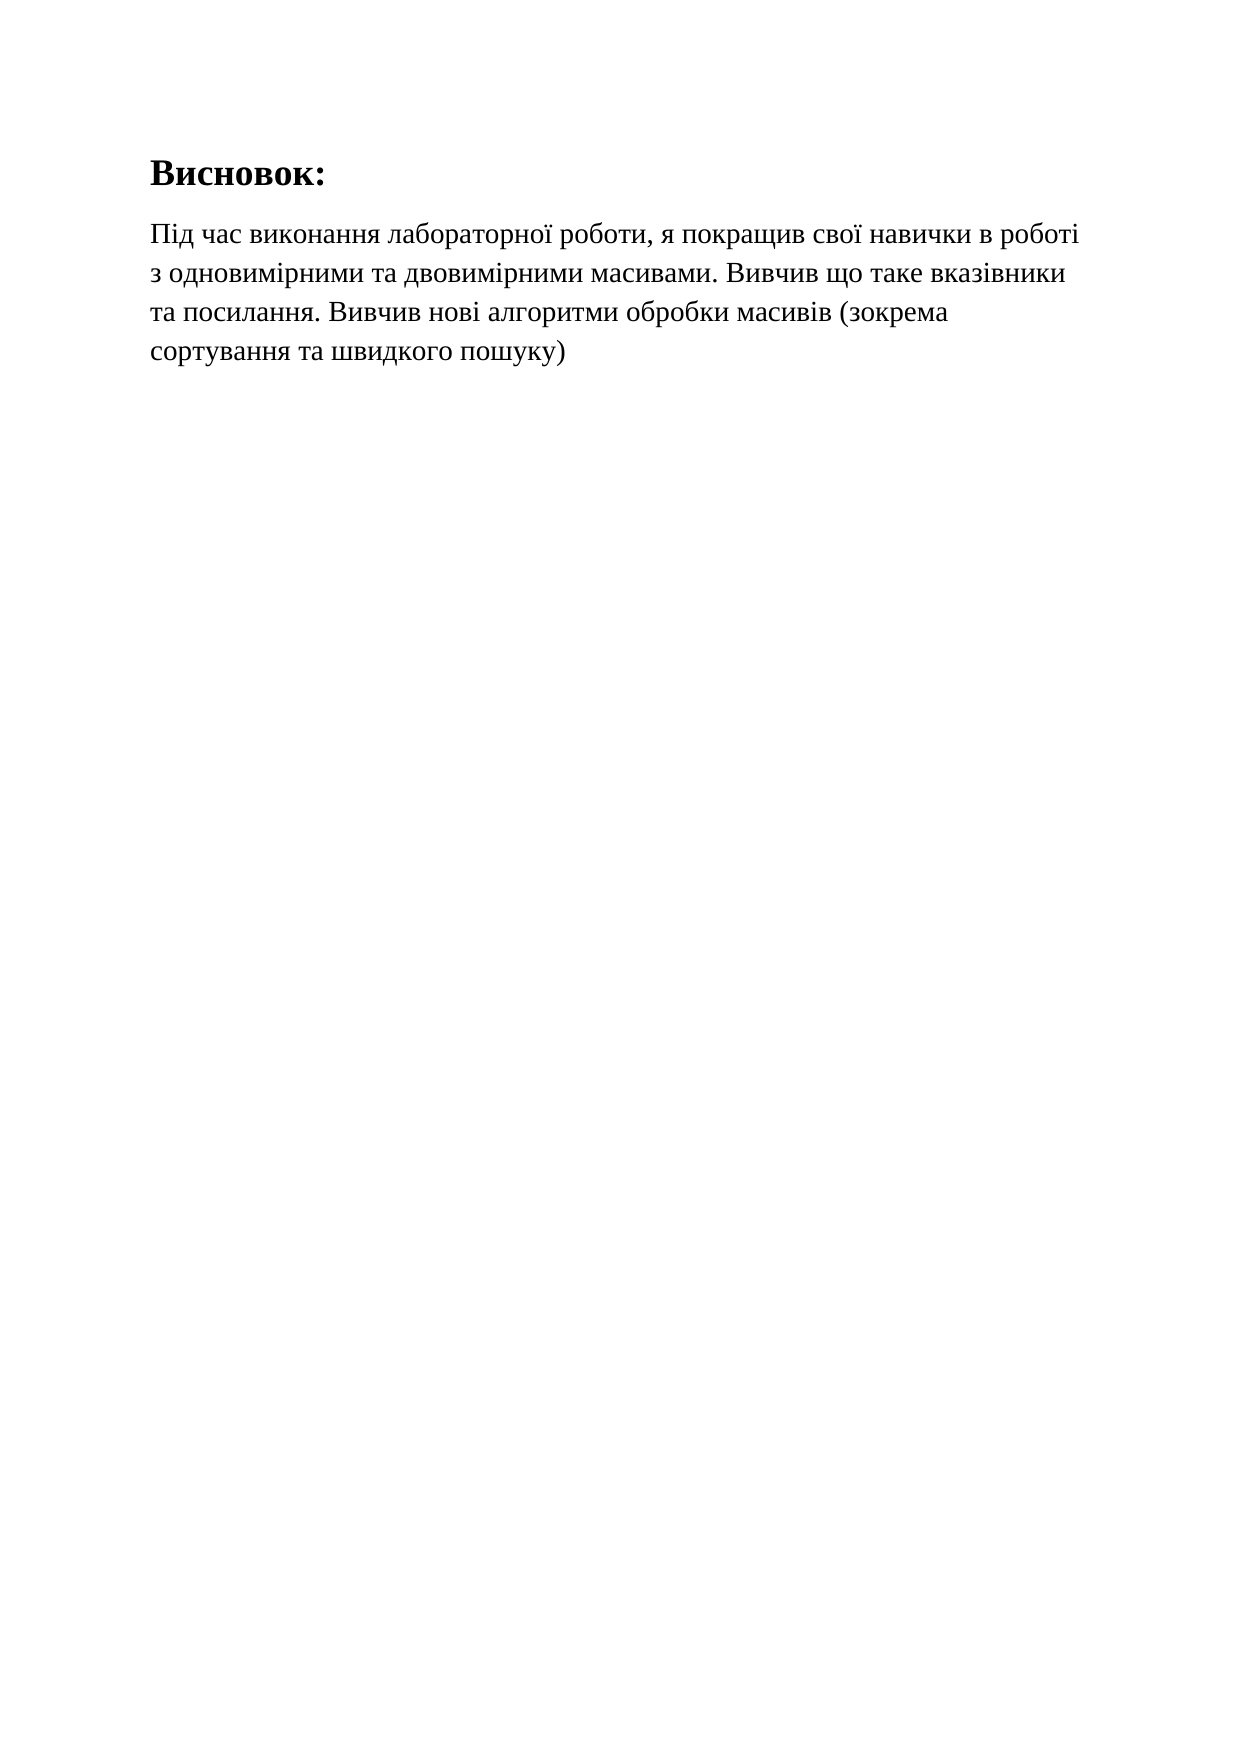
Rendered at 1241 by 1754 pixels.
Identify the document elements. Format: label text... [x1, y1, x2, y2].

text Під час виконання лабораторної роботи, я покращив свої навички в роботі з одновимірними та двовимірними масивами. Вивчив що таке вказівники та посилання. Вивчив нові алгоритми обробки масивів (зокрема сортування та швидкого пошуку) [150, 217, 1090, 367]
text Висновок: [150, 150, 1090, 193]
